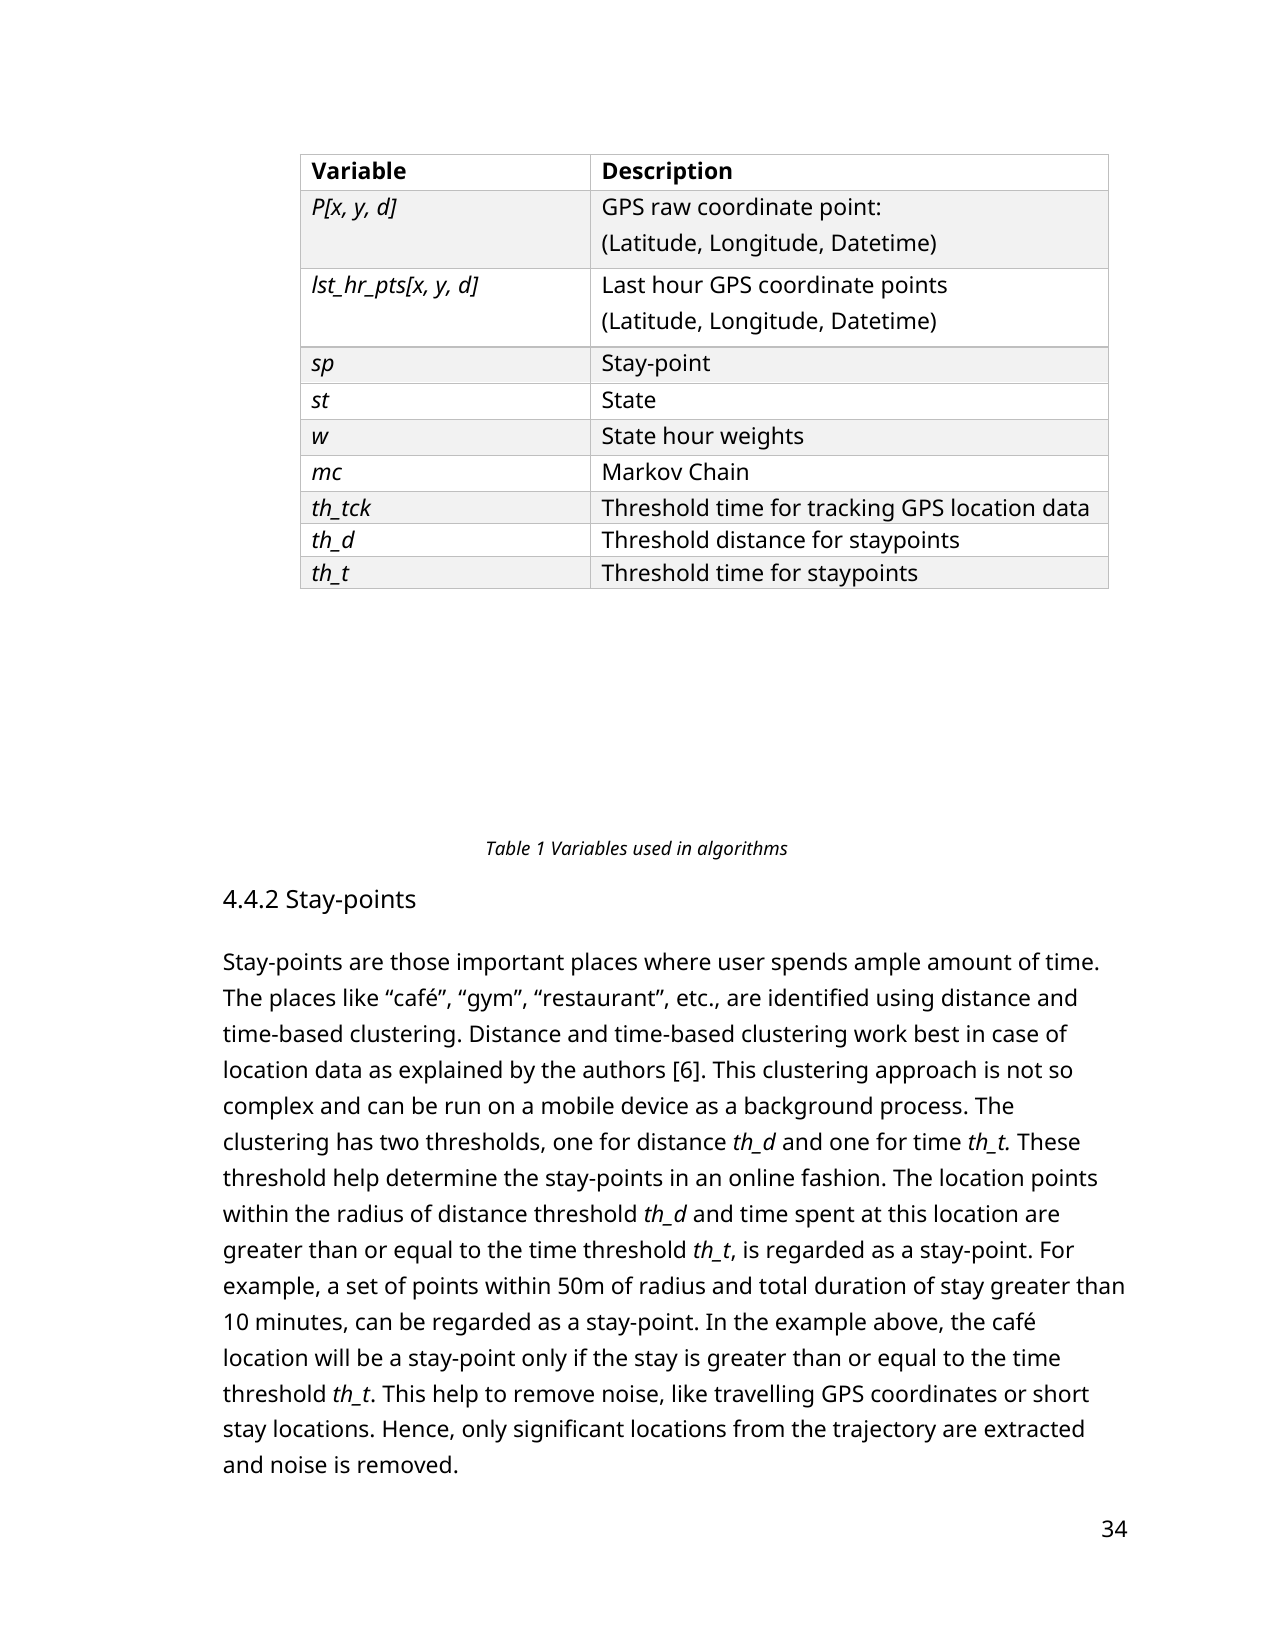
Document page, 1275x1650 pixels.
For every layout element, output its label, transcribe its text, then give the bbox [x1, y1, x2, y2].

table_cell Threshold time for staypoints [591, 557, 1108, 588]
table_cell th_tck [301, 492, 590, 523]
table_cell Threshold distance for staypoints [591, 524, 1108, 556]
text Stay-points are those important places where user spends ample amount of time. The places like “café”, “gym”, “restaurant”, etc., are identified using distance and time-based clustering. Distance and time-based clustering work best in case of location data as explained by the authors . This clustering approach is not so complex and can be run on a mobile device as a background process. The clustering has two thresholds, one for distance th_d and one for time th_t. These threshold help determine the stay-points in an online fashion. The location points within the radius of distance threshold th_d and time spent at this location are greater than or equal to the time threshold th_t, is regarded as a stay-point. For example, a set of points within 50m of radius and total duration of stay greater than 10 minutes, can be regarded as a stay-point. In the example above, the café location will be a stay-point only if the stay is greater than or equal to the time threshold th_t. This help to remove noise, like travelling GPS coordinates or short stay locations. Hence, only significant locations from the trajectory are extracted and noise is removed. [223, 946, 1127, 1481]
table_cell mc [301, 456, 590, 491]
table_cell st [301, 384, 590, 419]
table_cell Last hour GPS coordinate points (Latitude, Longitude, Datetime) [591, 269, 1108, 346]
table_header Variable [301, 155, 590, 190]
table_cell Threshold time for tracking GPS location data [591, 492, 1108, 523]
subtitle 4.4.2 Stay-points [148, 882, 1127, 916]
table_cell lst_hr_pts[x, y, d] [301, 269, 590, 346]
table_header Description [591, 155, 1108, 190]
table_cell State [591, 384, 1108, 419]
table_cell Stay-point [591, 348, 1108, 382]
table_cell th_t [301, 557, 590, 588]
text Table 1 Variables used in algorithms [148, 836, 1127, 861]
table_cell w [301, 420, 590, 455]
table_cell th_d [301, 524, 590, 556]
table_cell sp [301, 348, 590, 382]
table_cell P[x, y, d] [301, 191, 590, 268]
table_cell Markov Chain [591, 456, 1108, 491]
table_cell GPS raw coordinate point: (Latitude, Longitude, Datetime) [591, 191, 1108, 268]
table_cell State hour weights [591, 420, 1108, 455]
